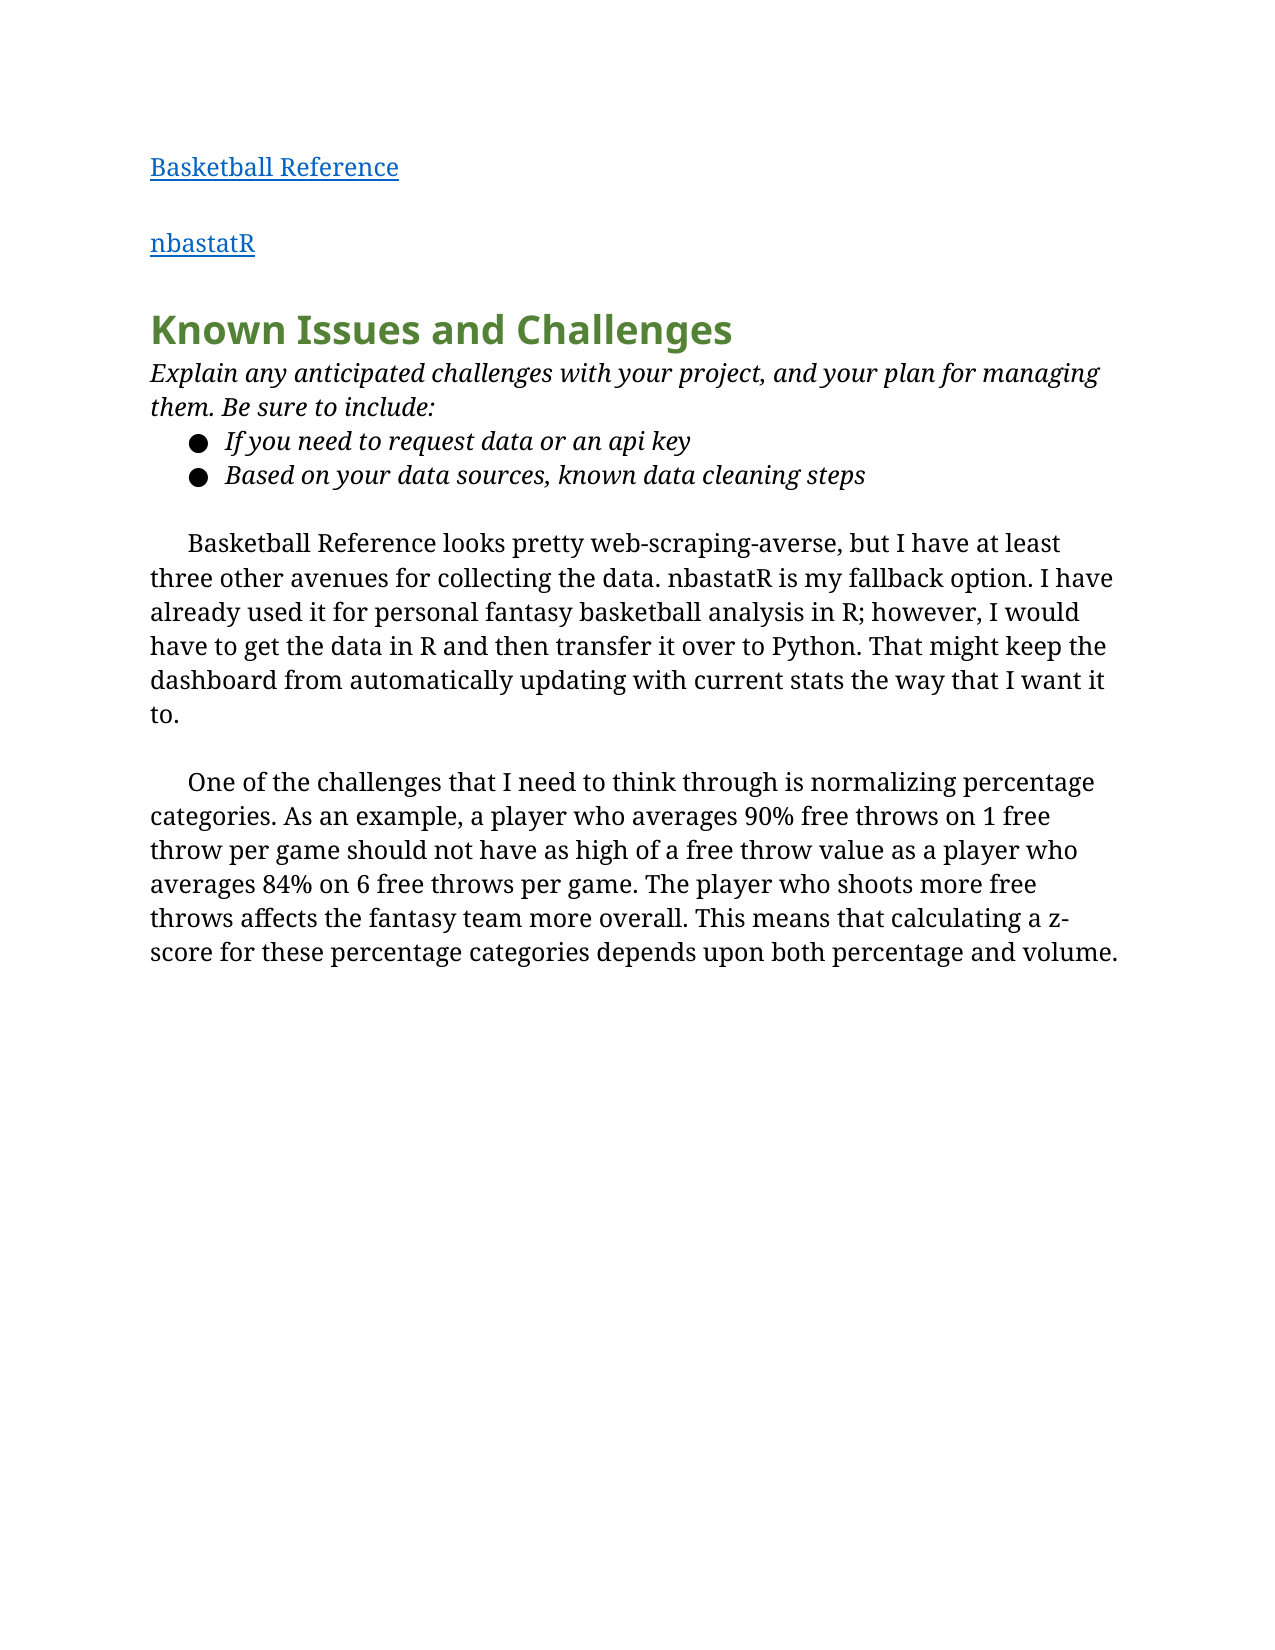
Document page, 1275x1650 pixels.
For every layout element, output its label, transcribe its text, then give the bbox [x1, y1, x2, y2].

text Basketball Reference [150, 150, 1125, 184]
text Explain any anticipated challenges with your project, and your plan for managing them. Be sure to include: [150, 356, 1125, 424]
text Known Issues and Challenges [150, 302, 1125, 356]
text nbastatR [150, 226, 1125, 260]
list If you need to request data or an api key [187, 424, 1125, 458]
text Basketball Reference looks pretty web-scraping-averse, but I have at least three other avenues for collecting the data. nbastatR is my fallback option. I have already used it for personal fantasy basketball analysis in R; however, I would have to get the data in R and then transfer it over to Python. That might keep the dashboard from automatically updating with current stats the way that I want it to. [150, 526, 1125, 731]
text One of the challenges that I need to think through is normalizing percentage categories. As an example, a player who averages 90% free throws on 1 free throw per game should not have as high of a free throw value as a player who averages 84% on 6 free throws per game. The player who shoots more free throws affects the fantasy team more overall. This means that calculating a z-score for these percentage categories depends upon both percentage and volume. [150, 764, 1125, 969]
list Based on your data sources, known data cleaning steps [187, 458, 1125, 492]
